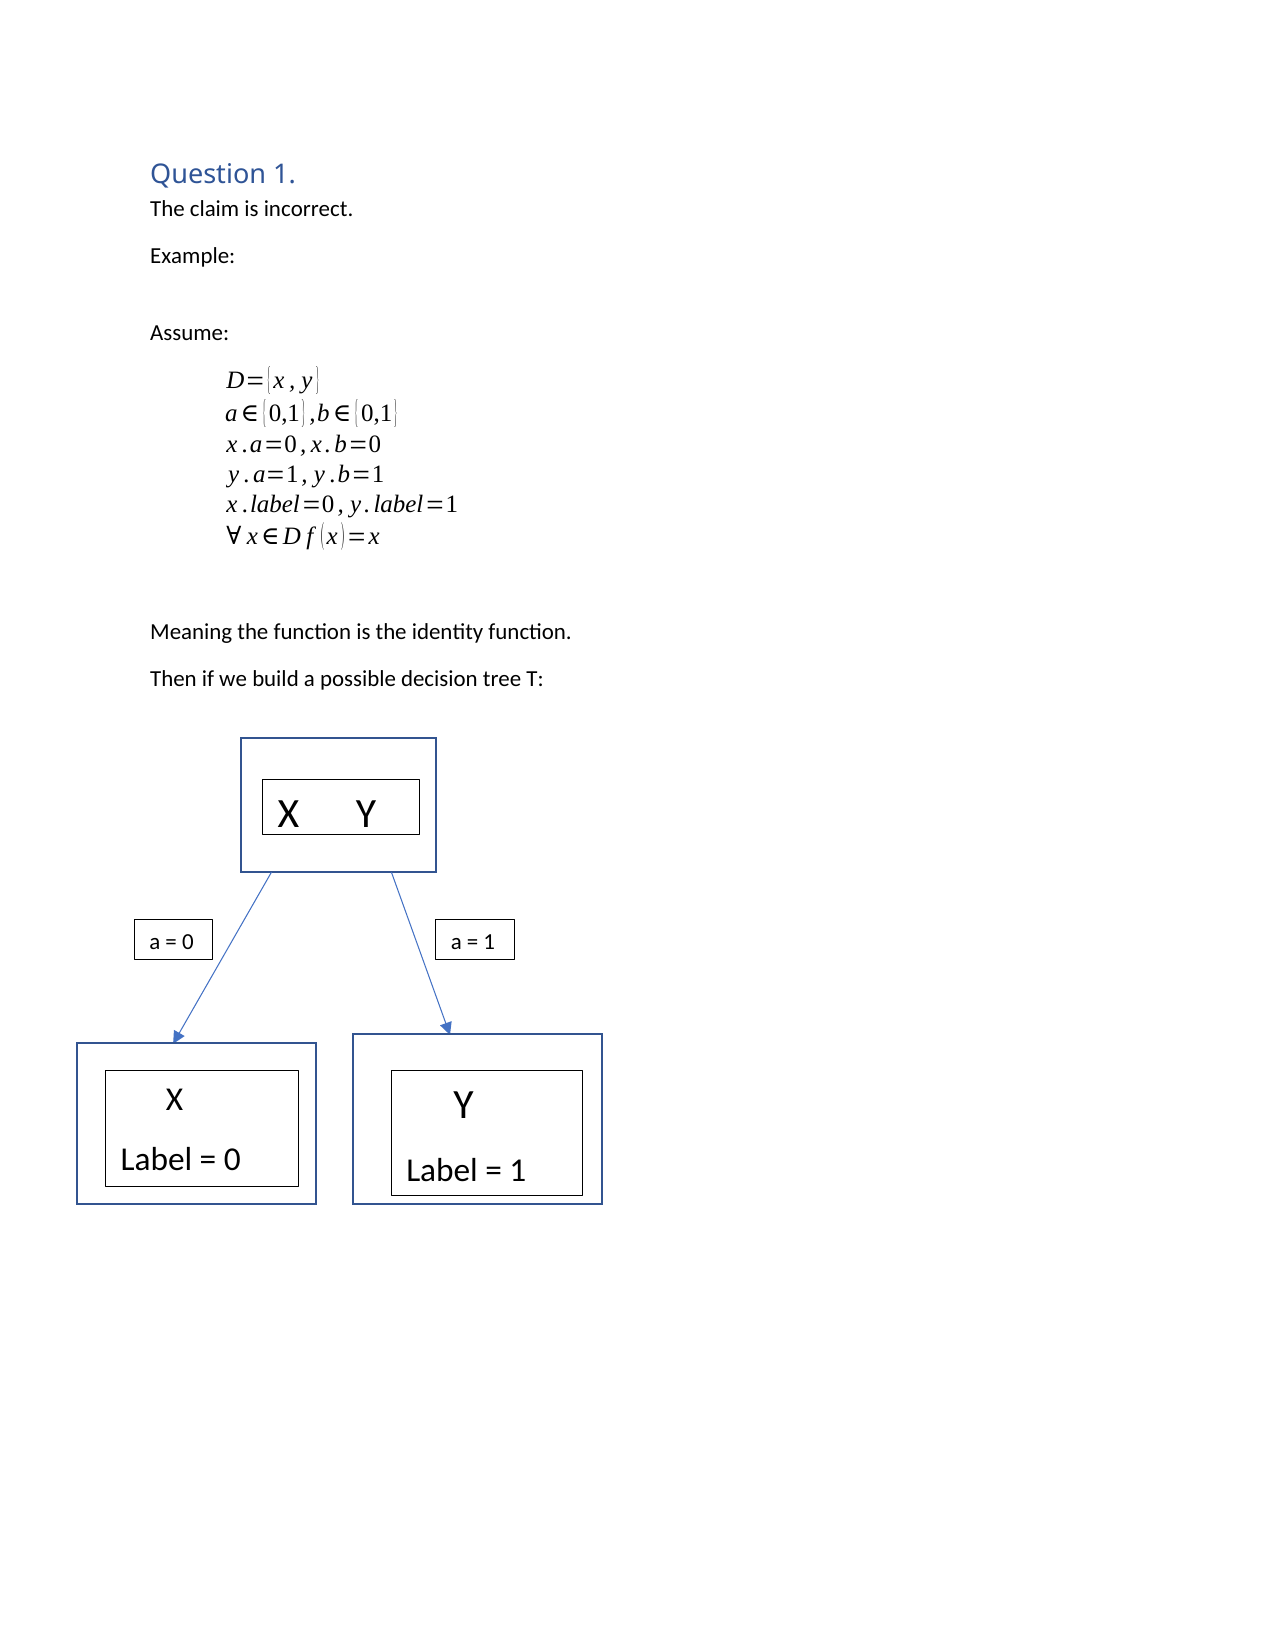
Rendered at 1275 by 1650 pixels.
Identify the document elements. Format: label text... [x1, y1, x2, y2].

subtitle Question 1. [150, 154, 1125, 191]
text Example: [150, 241, 1125, 299]
text Then if we build a possible decision tree T: [150, 664, 1125, 692]
text The claim is incorrect. [150, 194, 1125, 222]
text Meaning the function is the identity function. [150, 617, 1125, 645]
text Assume: [150, 318, 1125, 346]
